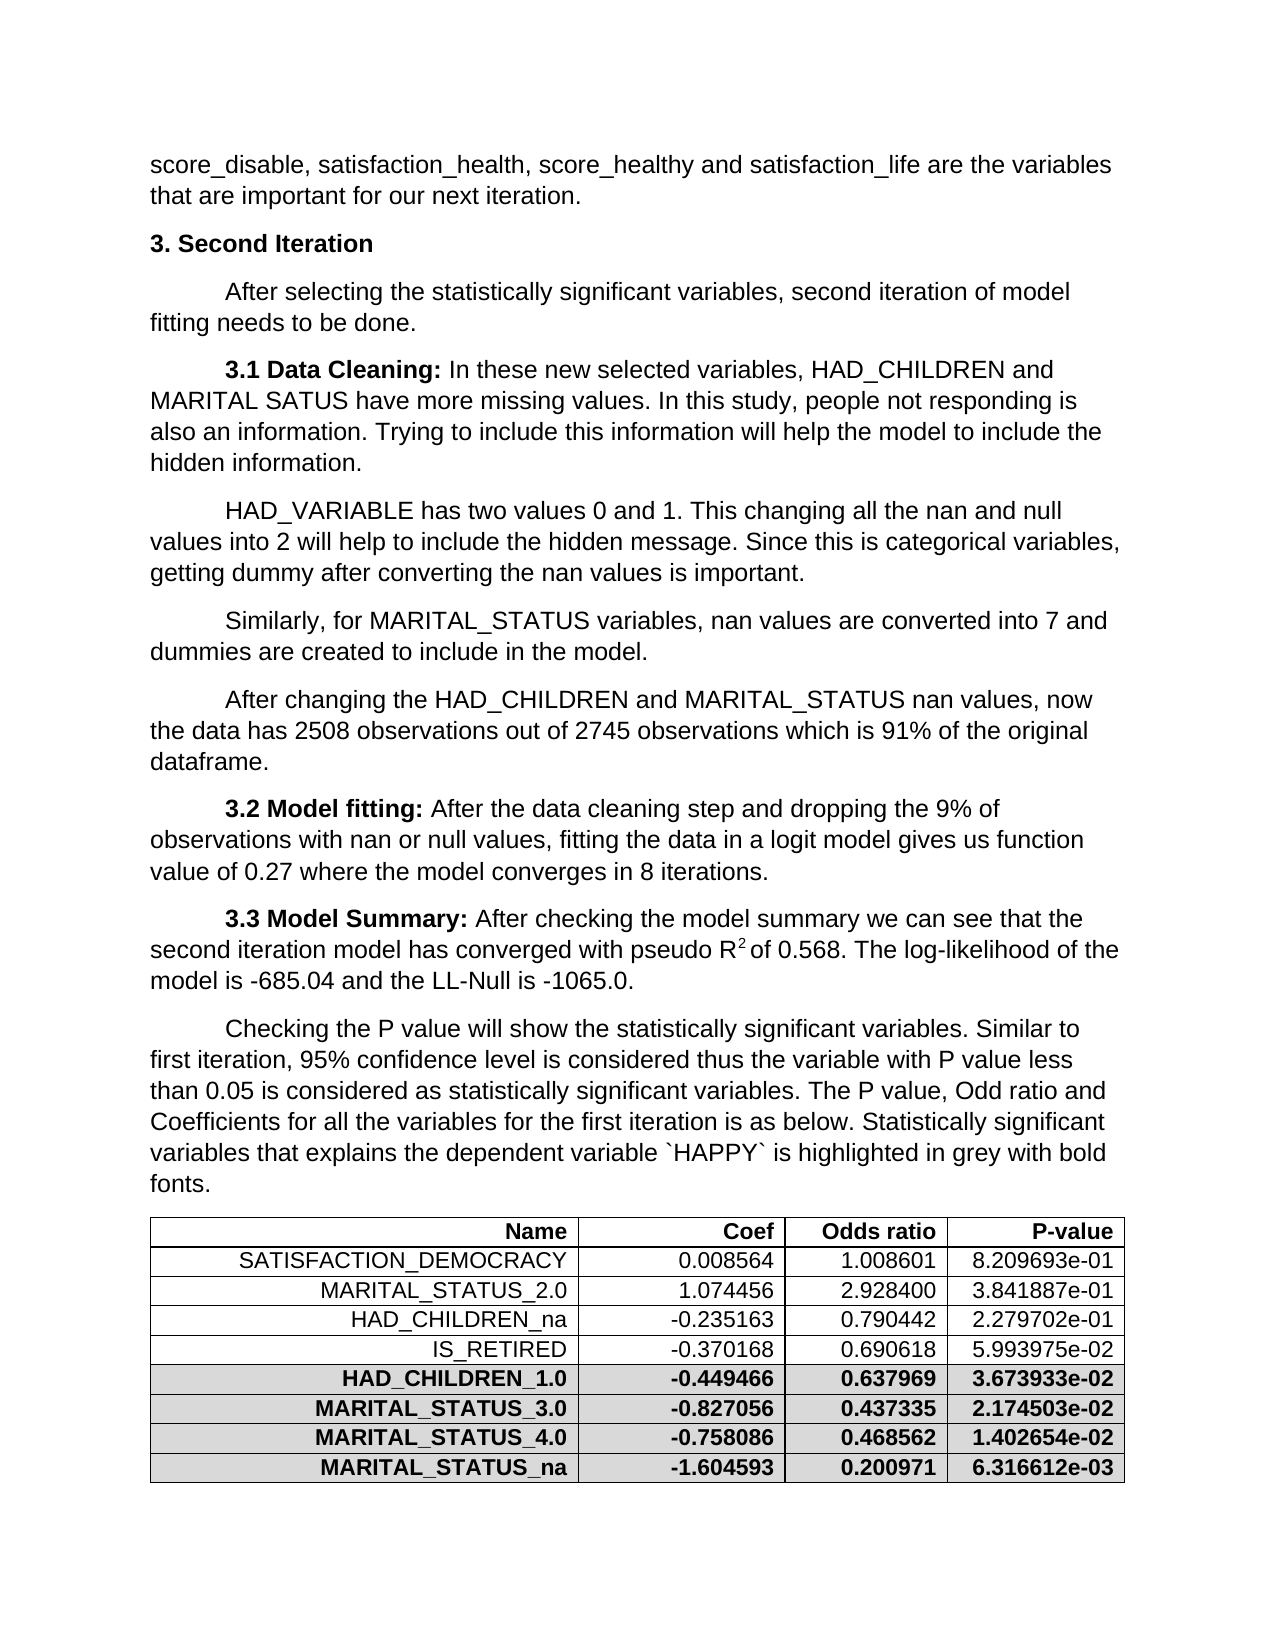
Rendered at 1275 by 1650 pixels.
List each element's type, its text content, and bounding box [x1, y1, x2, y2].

table_cell 1.074456 [579, 1277, 784, 1305]
table_cell 0.790442 [786, 1306, 947, 1335]
text After changing the HAD_CHILDREN and MARITAL_STATUS nan values, now the data has 2508 observations out of 2745 observations which is 91% of the original dataframe. [150, 684, 1125, 775]
table_cell -0.827056 [579, 1395, 784, 1423]
text 3.1 Data Cleaning: In these new selected variables, HAD_CHILDREN and MARITAL SATUS have more missing values. In this study, people not responding is also an information. Trying to include this information will help the model to include the hidden information. [150, 355, 1125, 477]
table_cell 2.928400 [786, 1277, 947, 1305]
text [150, 150, 1125, 210]
table_cell 2.279702e-01 [948, 1306, 1124, 1335]
table_cell HAD_CHILDREN_na [151, 1306, 578, 1335]
table_header Coef [579, 1218, 784, 1246]
text 3.3 Model Summary: After checking the model summary we can see that the second iteration model has converged with pseudo R2 of 0.568. The log-likelihood of the model is -685.04 and the LL-Null is -1065.0. [150, 904, 1125, 995]
table_cell 2.174503e-02 [948, 1395, 1124, 1423]
table_cell 0.008564 [579, 1248, 784, 1276]
table_cell 3.841887e-01 [948, 1277, 1124, 1305]
table_cell MARITAL_STATUS_3.0 [151, 1395, 578, 1423]
text After selecting the statistically significant variables, second iteration of model fitting needs to be done. [150, 276, 1125, 336]
table_cell -0.758086 [579, 1424, 784, 1453]
table_cell -0.235163 [579, 1306, 784, 1335]
table_cell -0.370168 [579, 1336, 784, 1364]
table_cell 0.437335 [786, 1395, 947, 1423]
table_cell 1.402654e-02 [948, 1424, 1124, 1453]
table_cell 3.673933e-02 [948, 1365, 1124, 1394]
table_cell 0.200971 [786, 1454, 947, 1482]
table_cell MARITAL_STATUS_4.0 [151, 1424, 578, 1453]
table_cell SATISFACTION_DEMOCRACY [151, 1248, 578, 1276]
table_cell -1.604593 [579, 1454, 784, 1482]
table_cell MARITAL_STATUS_2.0 [151, 1277, 578, 1305]
text HAD_VARIABLE has two values 0 and 1. This changing all the nan and null values into 2 will help to include the hidden message. Since this is categorical variables, getting dummy after converting the nan values is important. [150, 496, 1125, 587]
table_cell -0.449466 [579, 1365, 784, 1394]
table_cell 0.468562 [786, 1424, 947, 1453]
table_cell IS_RETIRED [151, 1336, 578, 1364]
text 3. Second Iteration [150, 229, 1125, 257]
text Similarly, for MARITAL_STATUS variables, nan values are converted into 7 and dummies are created to include in the model. [150, 606, 1125, 666]
table_header Name [151, 1218, 578, 1246]
table_header P-value [948, 1218, 1124, 1246]
table_cell 0.690618 [786, 1336, 947, 1364]
table_cell HAD_CHILDREN_1.0 [151, 1365, 578, 1394]
table_cell MARITAL_STATUS_na [151, 1454, 578, 1482]
table_header Odds ratio [786, 1218, 947, 1246]
text Checking the P value will show the statistically significant variables. Similar to first iteration, 95% confidence level is considered thus the variable with P value less than 0.05 is considered as statistically significant variables. The P value, Odd ratio and Coefficients for all the variables for the first iteration is as below. Statistically significant variables that explains the dependent variable `HAPPY` is highlighted in grey with bold fonts. [150, 1014, 1125, 1198]
table_cell 8.209693e-01 [948, 1248, 1124, 1276]
table_cell 1.008601 [786, 1248, 947, 1276]
table_cell 5.993975e-02 [948, 1336, 1124, 1364]
table_cell 6.316612e-03 [948, 1454, 1124, 1482]
table_cell 0.637969 [786, 1365, 947, 1394]
text 3.2 Model fitting: After the data cleaning step and dropping the 9% of observations with nan or null values, fitting the data in a logit model gives us function value of 0.27 where the model converges in 8 iterations. [150, 794, 1125, 885]
